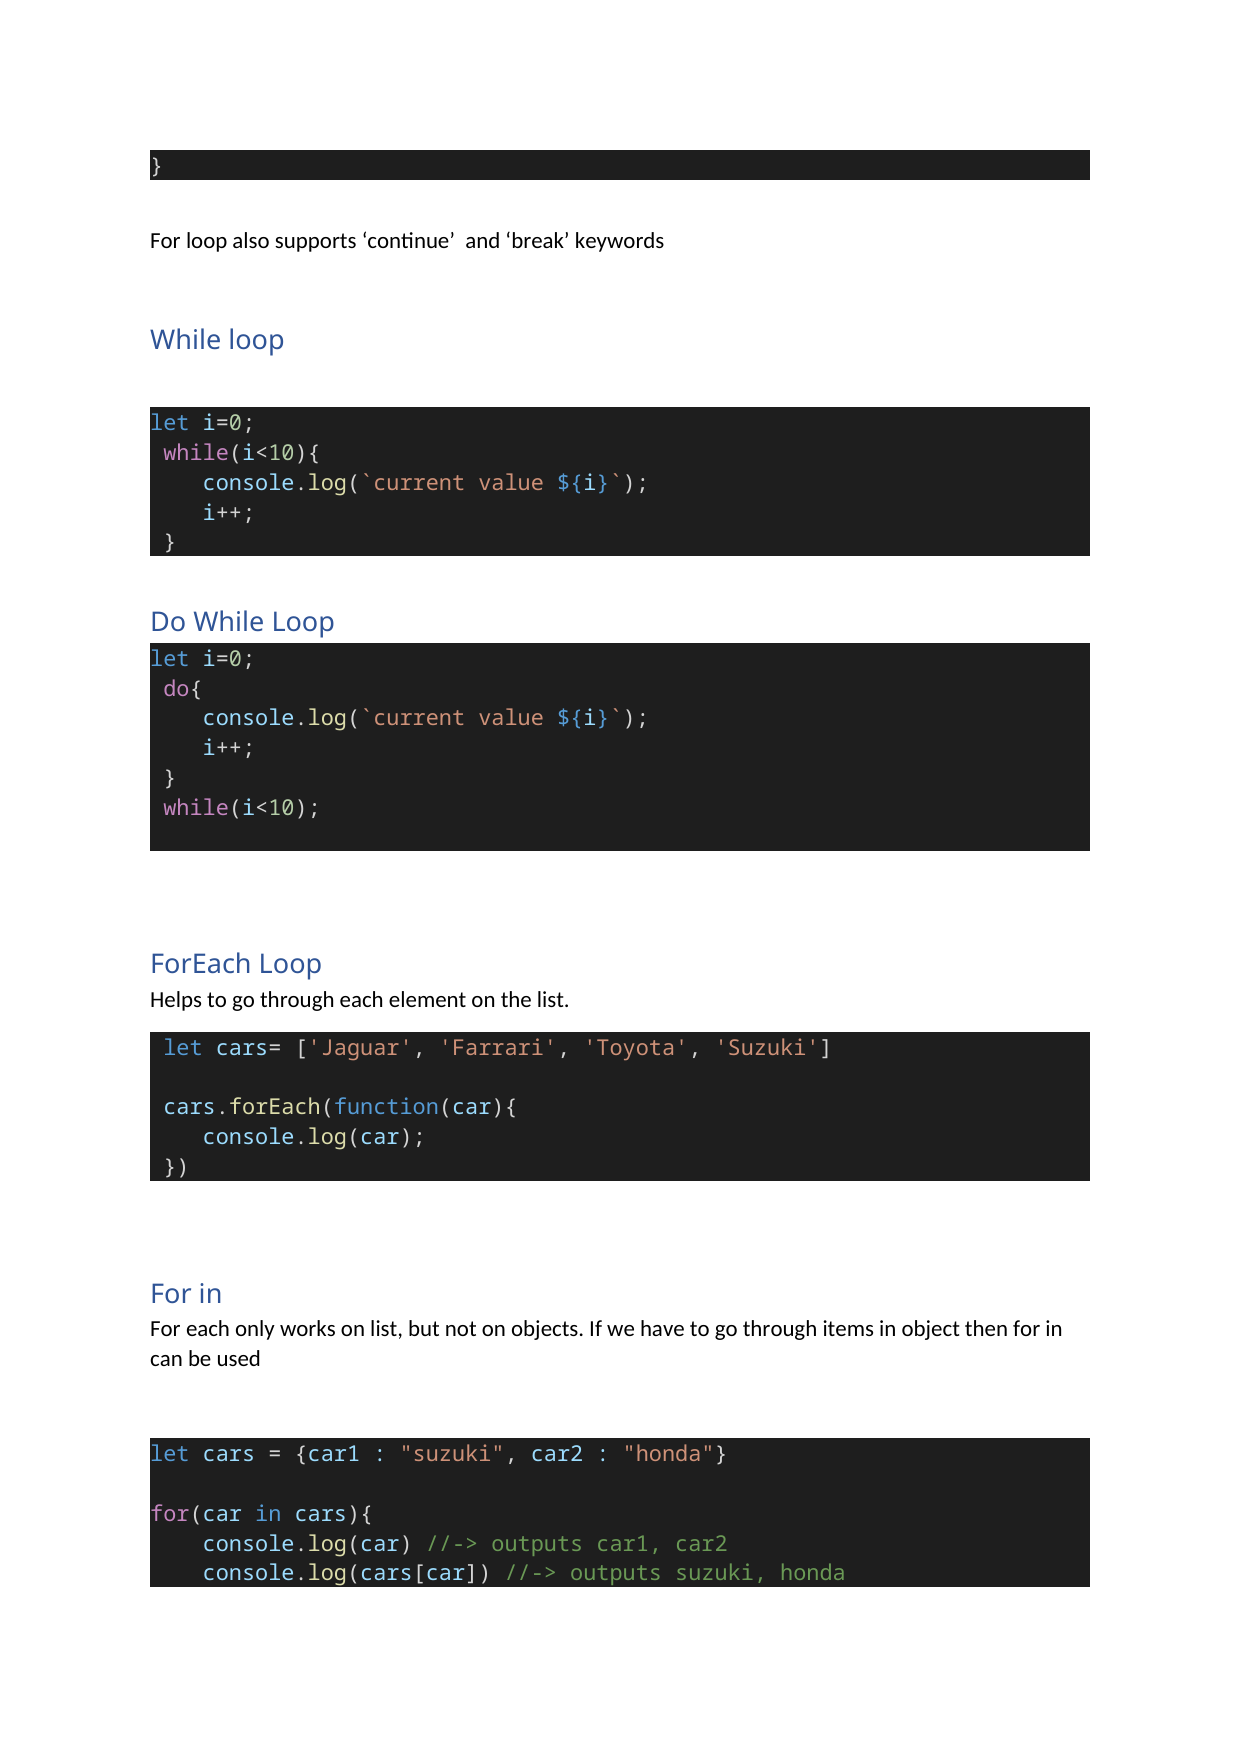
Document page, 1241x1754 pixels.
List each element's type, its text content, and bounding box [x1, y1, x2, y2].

text console.log(car); [150, 1121, 1090, 1151]
text let i=0; [150, 643, 1090, 672]
subtitle Do While Loop [150, 603, 1090, 640]
text For each only works on list, but not on objects. If we have to go through items in object then for in can be used [150, 1314, 1090, 1372]
text For loop also supports ‘continue’ and ‘break’ keywords [150, 227, 1090, 255]
text while(i<10); [150, 792, 1090, 821]
text for(car in cars){ [150, 1498, 1090, 1527]
text } [150, 150, 1090, 180]
subtitle For in [150, 1274, 1090, 1311]
text console.log(`current value ${i}`); [150, 702, 1090, 732]
text let cars = {car1 : "suzuki", car2 : "honda"} [150, 1438, 1090, 1468]
text let i=0; [150, 407, 1090, 437]
text console.log(cars[car]) //-> outputs suzuki, honda [150, 1557, 1090, 1587]
text while(i<10){ [150, 437, 1090, 467]
text } [150, 762, 1090, 792]
text cars.forEach(function(car){ [150, 1091, 1090, 1121]
text }) [150, 1151, 1090, 1181]
text let cars= ['Jaguar', 'Farrari', 'Toyota', 'Suzuki'] [150, 1032, 1090, 1061]
text console.log(`current value ${i}`); [150, 467, 1090, 496]
subtitle ForEach Loop [150, 945, 1090, 982]
text Helps to go through each element on the list. [150, 985, 1090, 1013]
text console.log(car) //-> outputs car1, car2 [150, 1527, 1090, 1557]
text i++; [150, 496, 1090, 526]
text do{ [150, 672, 1090, 702]
text } [150, 526, 1090, 556]
text i++; [150, 732, 1090, 762]
subtitle While loop [150, 320, 1090, 357]
